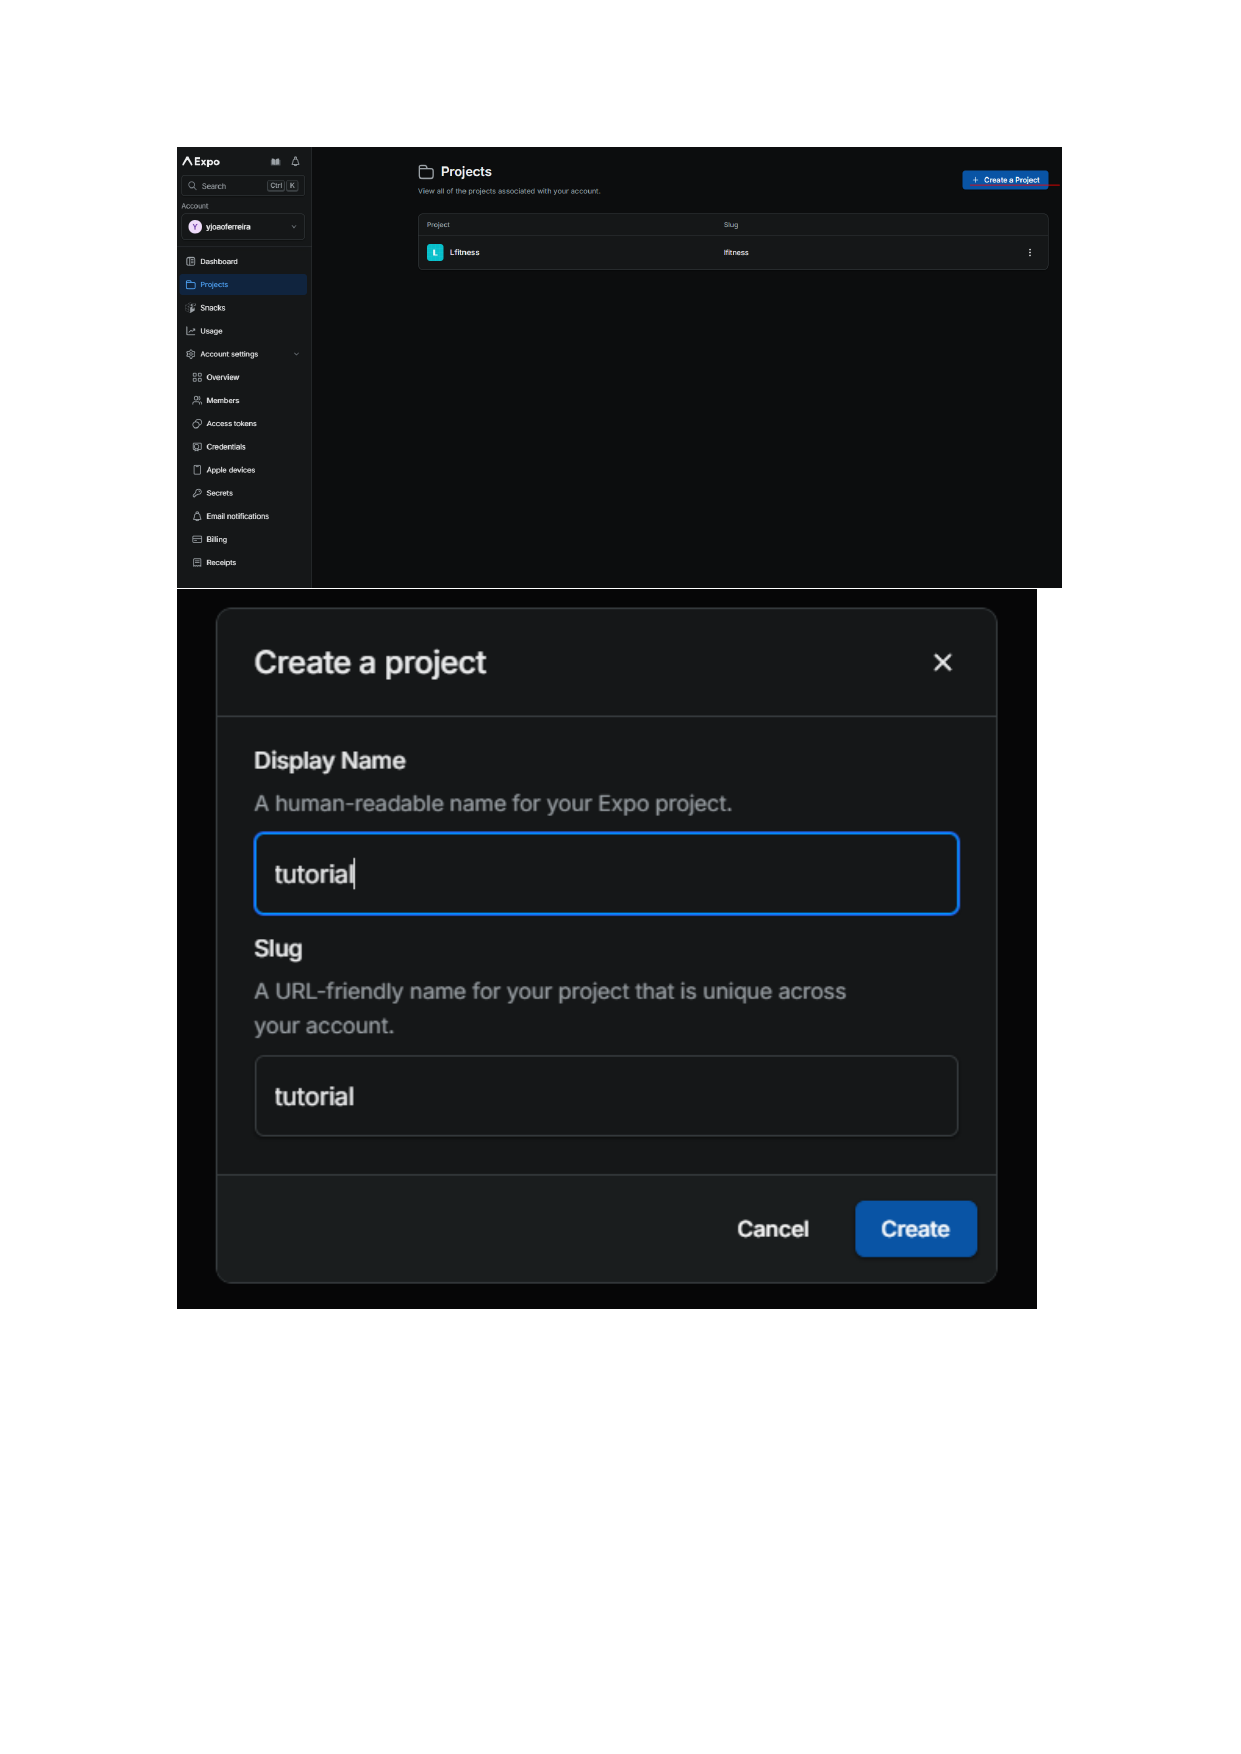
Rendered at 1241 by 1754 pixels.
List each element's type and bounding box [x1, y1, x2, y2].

picture [177, 147, 1062, 588]
picture [177, 589, 1037, 1309]
